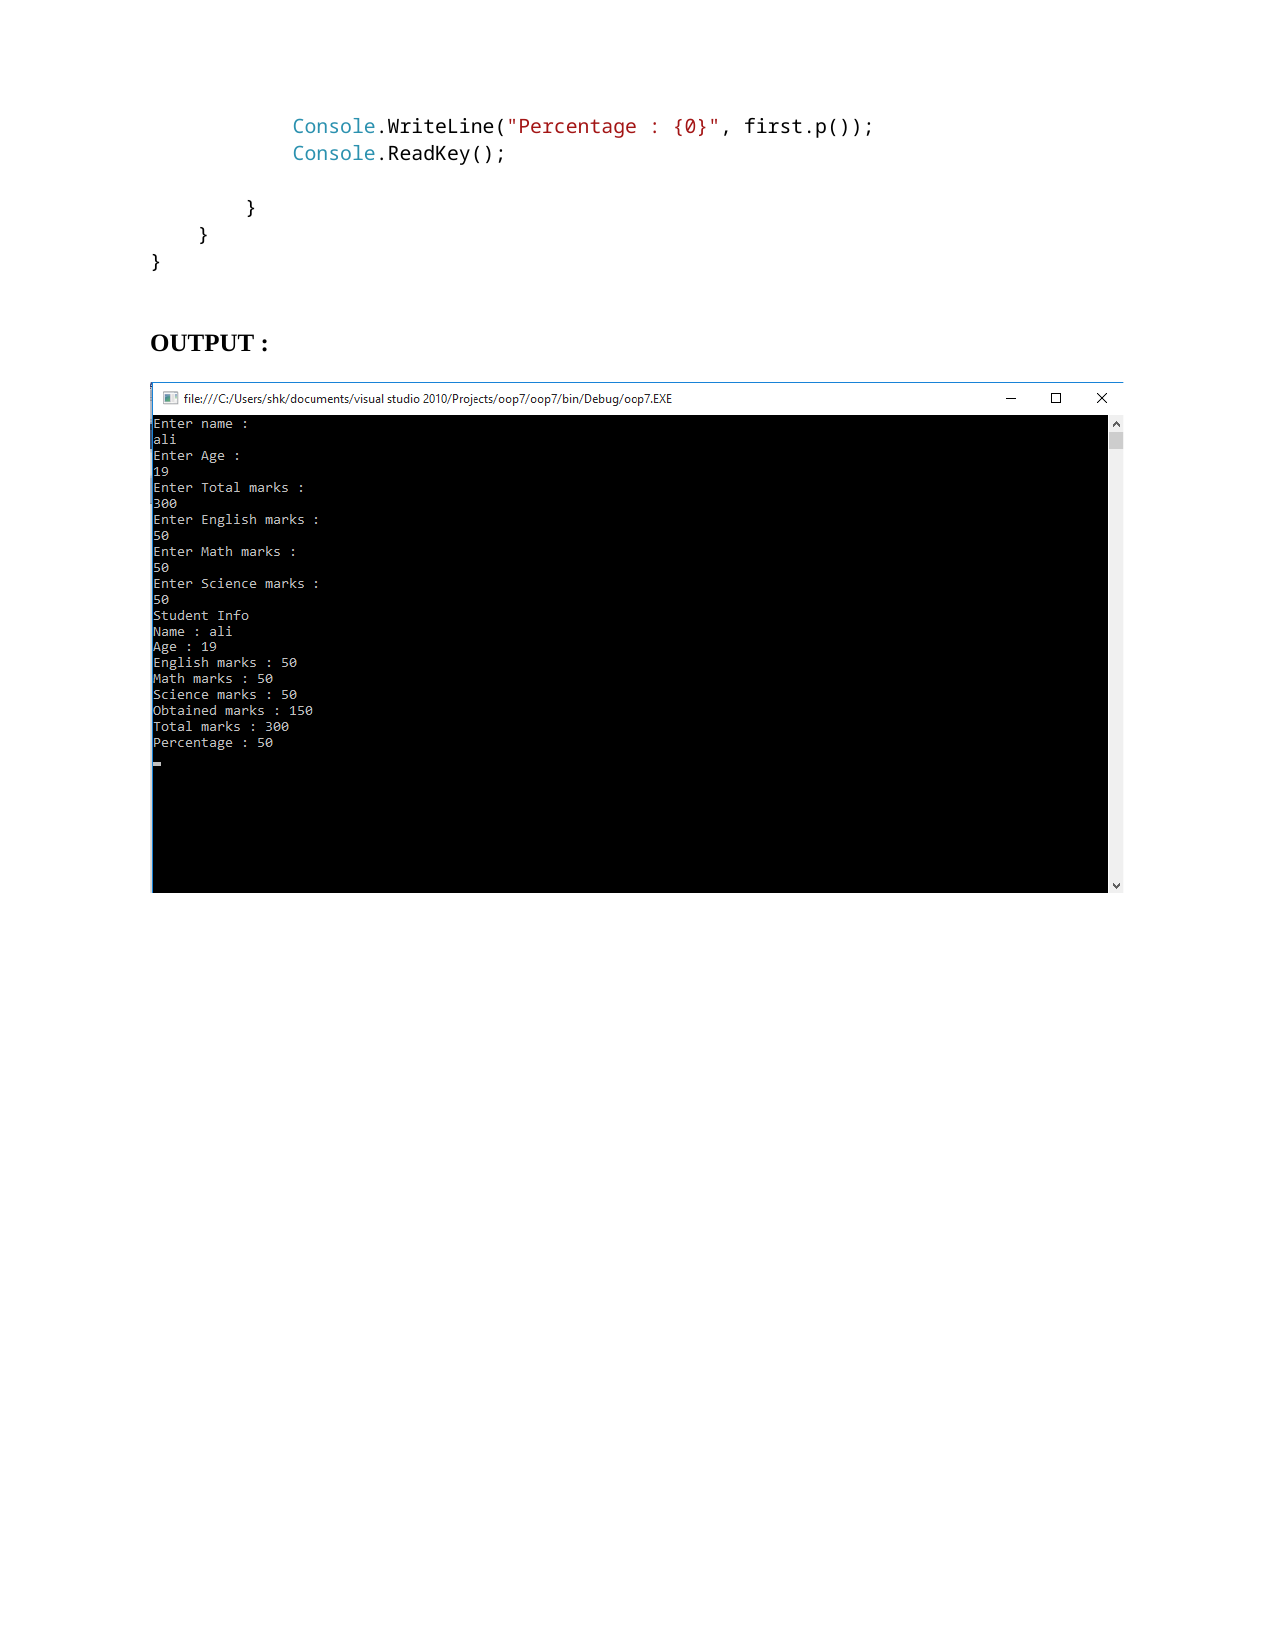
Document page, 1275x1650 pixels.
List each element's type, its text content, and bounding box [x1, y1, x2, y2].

text } [150, 247, 1125, 274]
text } [150, 220, 1125, 247]
text OUTPUT : [150, 328, 1125, 357]
text Console.WriteLine("Percentage : {0}", first.p()); [150, 112, 1125, 139]
picture [150, 382, 1124, 893]
text Console.ReadKey(); [150, 139, 1125, 166]
text } [150, 193, 1125, 220]
